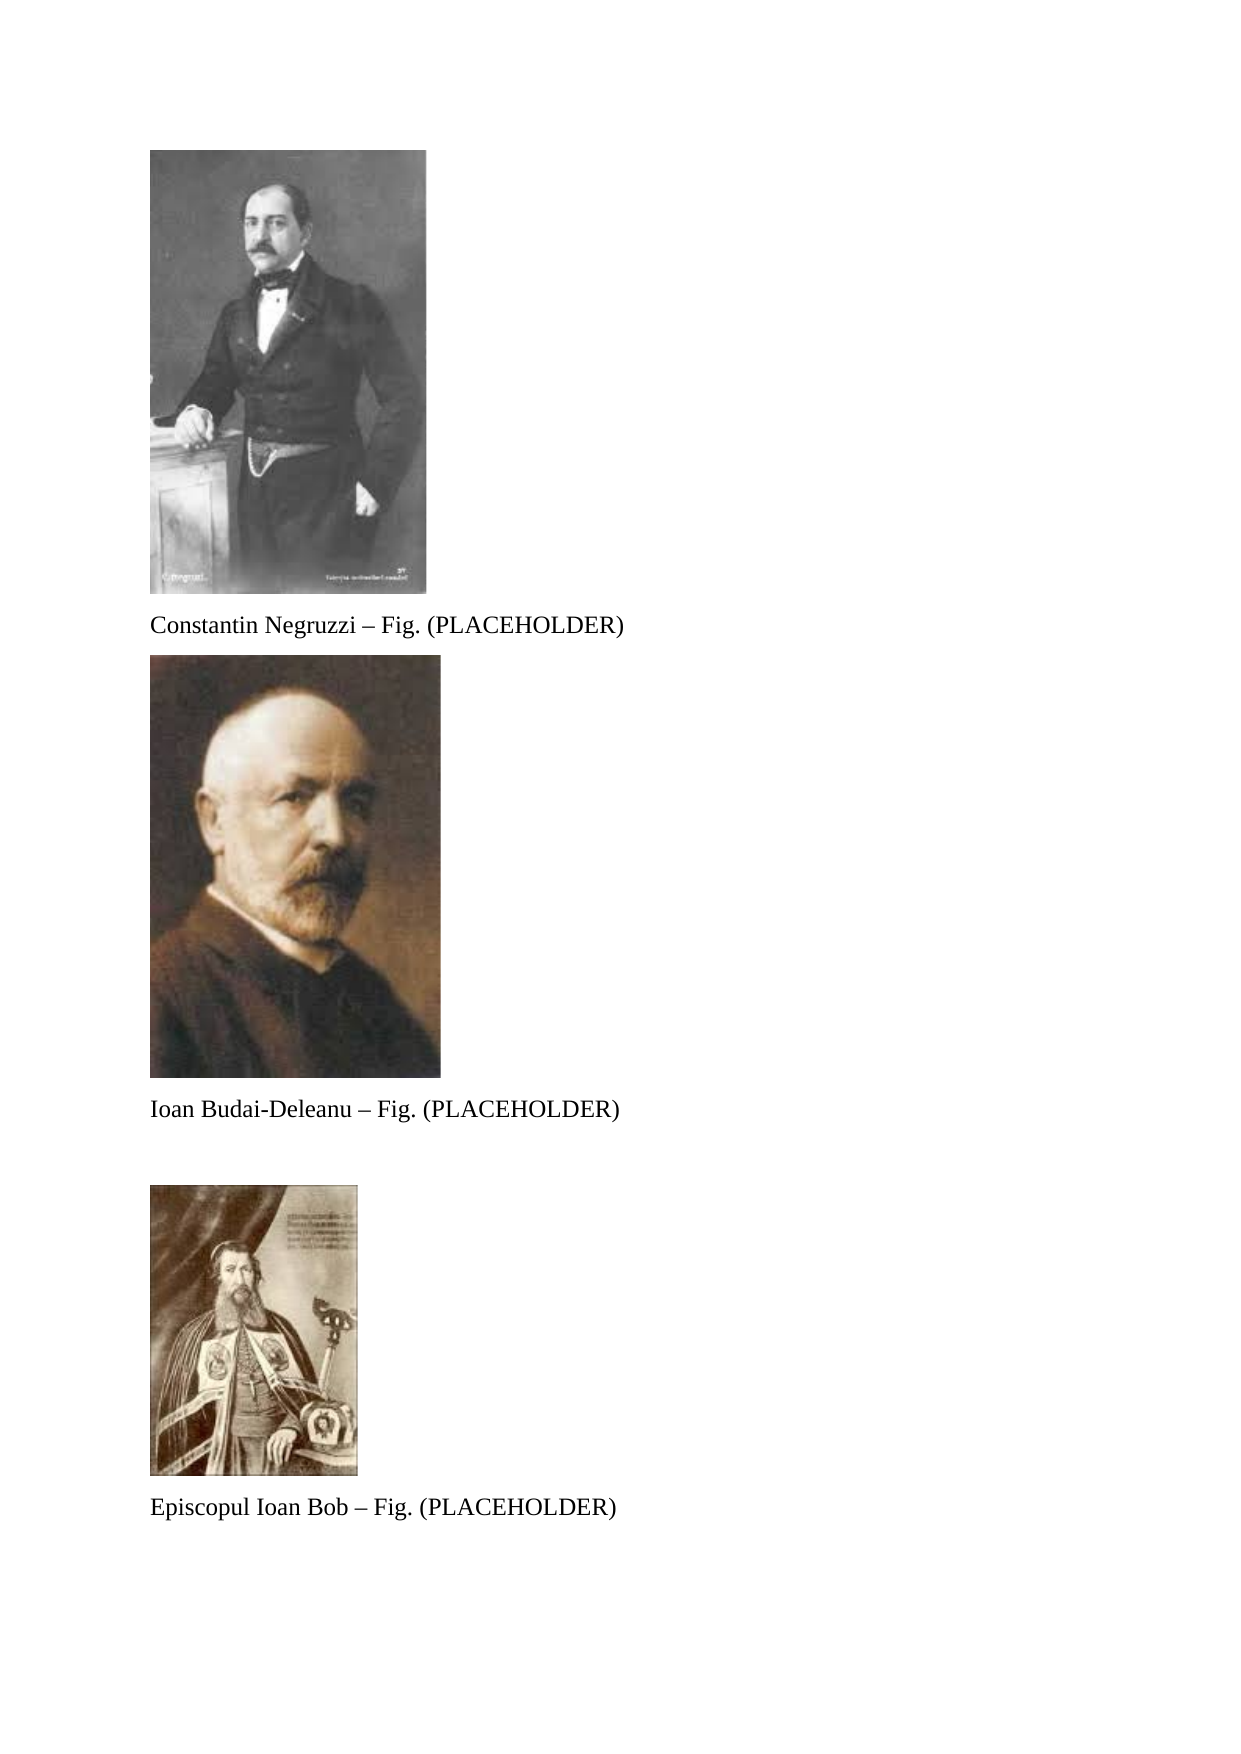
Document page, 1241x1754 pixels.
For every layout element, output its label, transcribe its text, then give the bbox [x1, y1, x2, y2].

text Constantin Negruzzi – Fig. (PLACEHOLDER) [150, 610, 1090, 639]
text Episcopul Ioan Bob – Fig. (PLACEHOLDER) [150, 1492, 1090, 1521]
text Ioan Budai-Deleanu – Fig. (PLACEHOLDER) [150, 1094, 1090, 1123]
picture [150, 1185, 358, 1476]
picture [150, 655, 441, 1078]
picture [150, 150, 427, 594]
